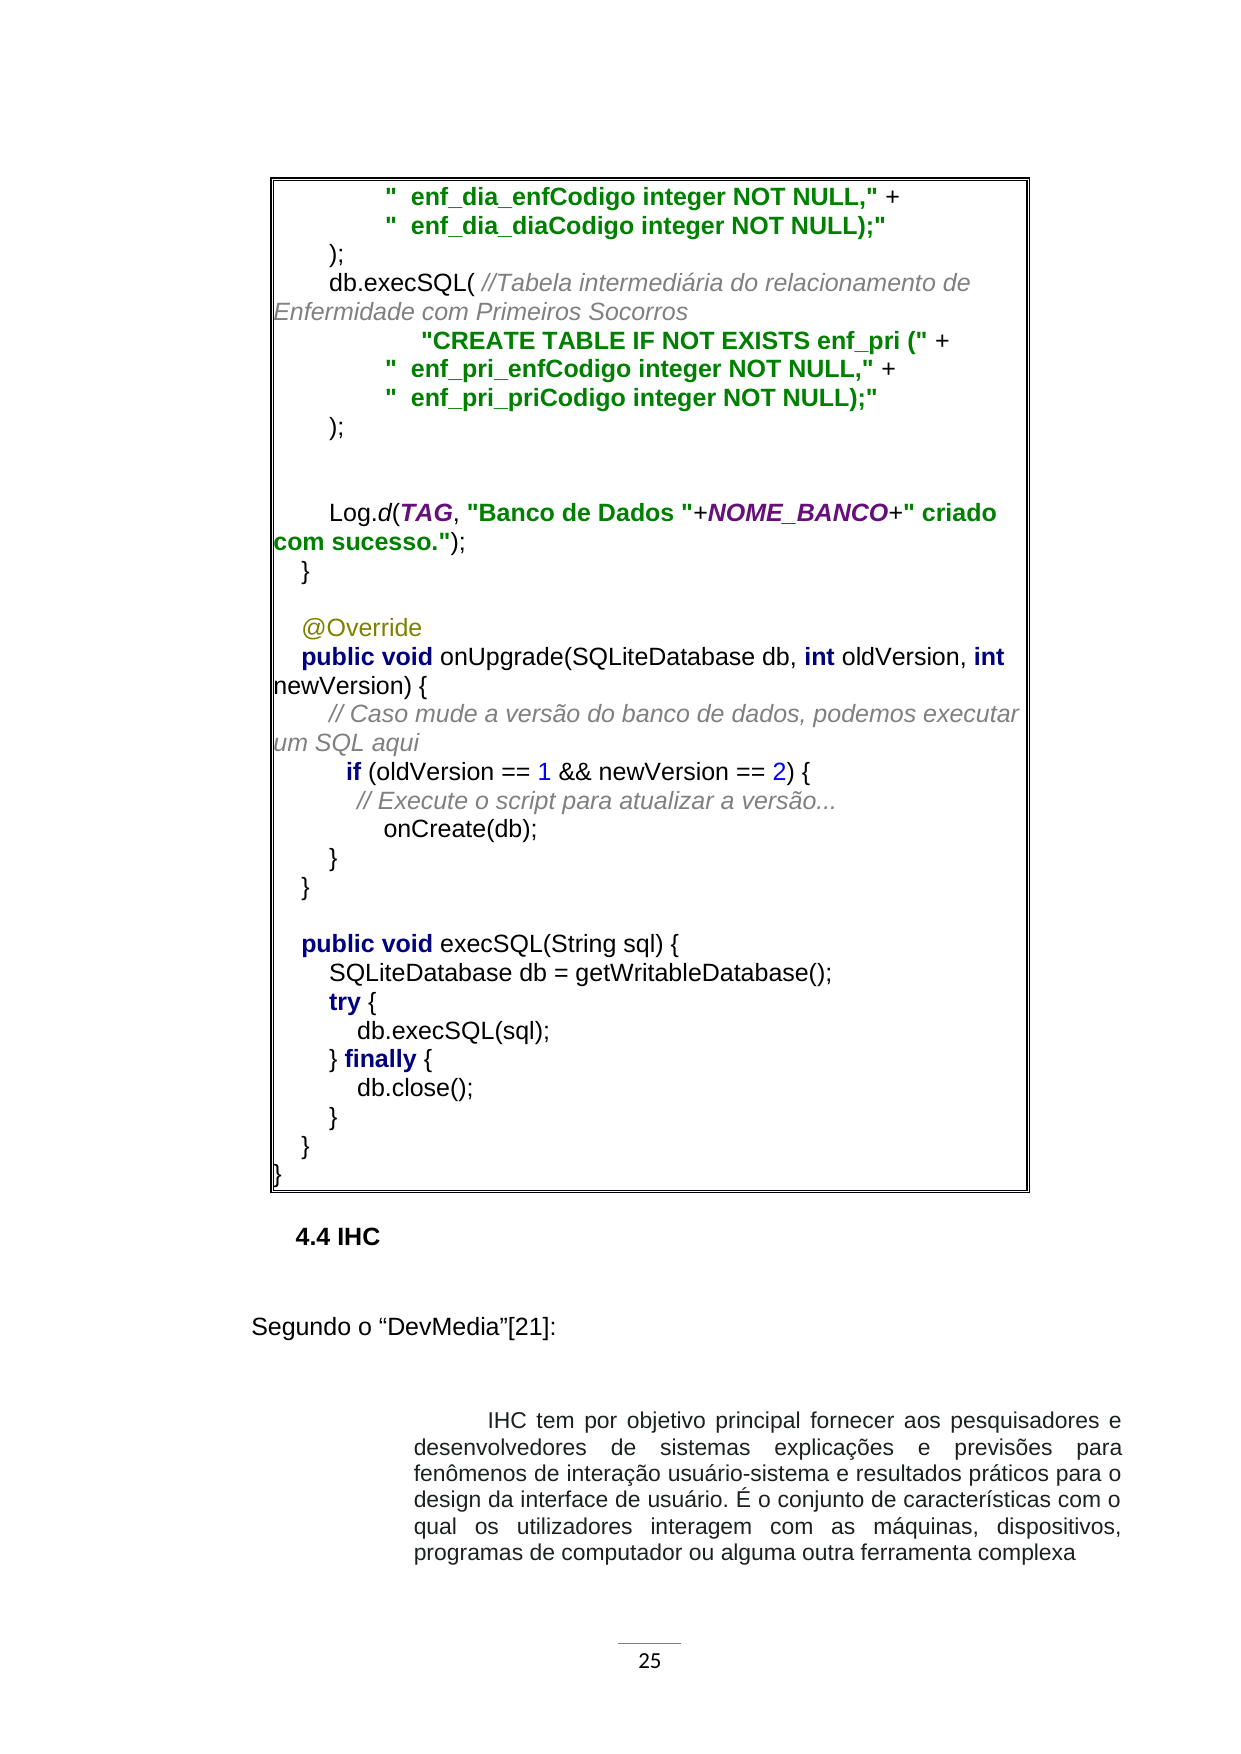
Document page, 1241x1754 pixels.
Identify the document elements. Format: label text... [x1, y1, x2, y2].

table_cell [274, 181, 1026, 1190]
text Segundo o “DevMedia”[21]: [251, 1312, 1122, 1341]
text IHC tem por objetivo principal fornecer aos pesquisadores e desenvolvedores de sistemas explicações e previsões para fenômenos de interação usuário-sistema e resultados práticos para o design da interface de usuário. É o conjunto de características com o qual os utilizadores interagem com as máquinas, dispositivos, programas de computador ou alguma outra ferramenta complexa [413, 1407, 1122, 1565]
subtitle IHC [295, 1222, 1122, 1251]
